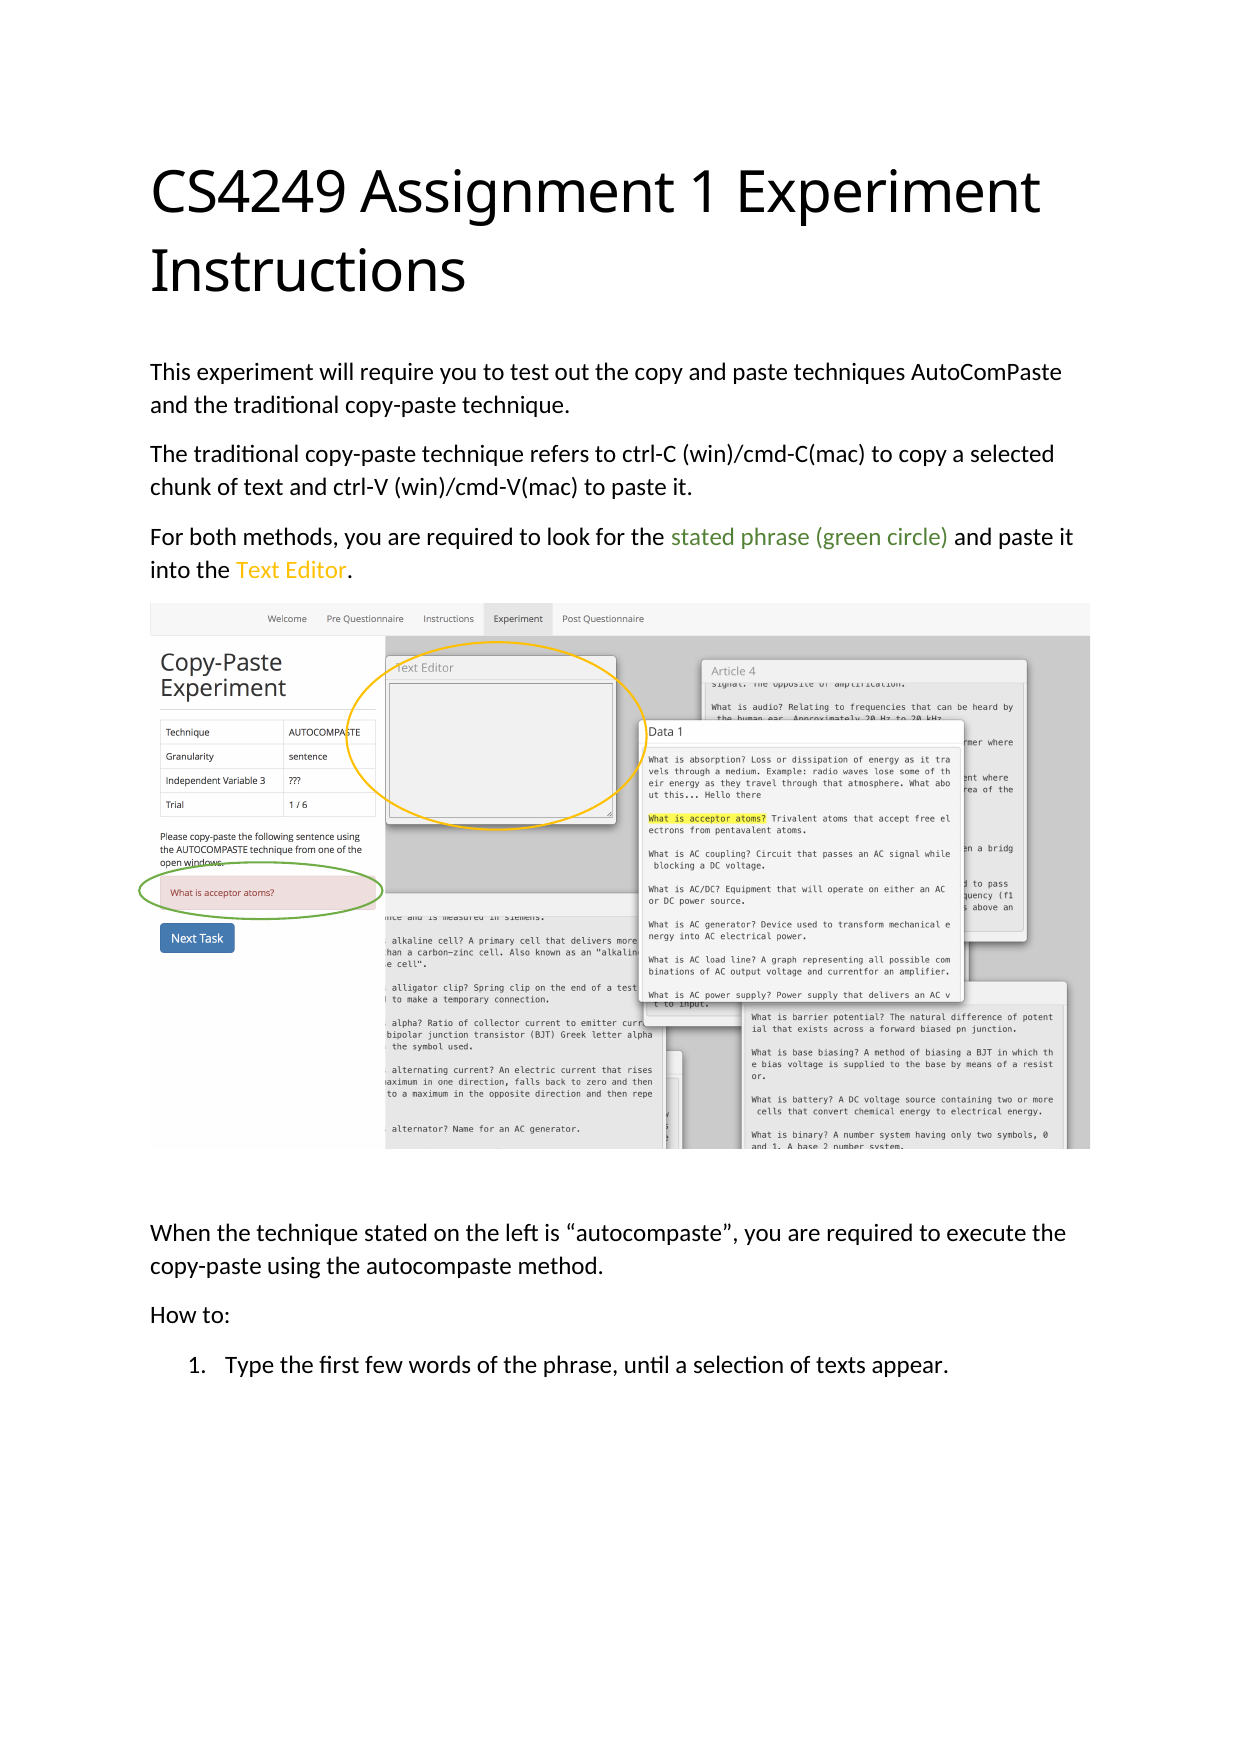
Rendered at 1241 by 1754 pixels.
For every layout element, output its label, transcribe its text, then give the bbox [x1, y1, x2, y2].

text This experiment will require you to test out the copy and paste techniques AutoComPaste and the traditional copy-paste technique. [150, 356, 1090, 419]
title CS4249 Assignment 1 Experiment Instructions [150, 150, 1090, 309]
picture [150, 864, 381, 918]
text The traditional copy-paste technique refers to ctrl-C (win)/cmd-C(mac) to copy a selected chunk of text and ctrl-V (win)/cmd-V(mac) to paste it. [150, 438, 1090, 502]
text When the technique stated on the left is “autocompaste”, you are required to execute the copy-paste using the autocompaste method. [150, 1217, 1090, 1280]
text How to: [150, 1299, 1090, 1330]
text For both methods, you are required to look for the stated phrase (green circle) and paste it into the Text Editor. [150, 521, 1090, 584]
picture [150, 603, 1091, 1149]
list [187, 1349, 1090, 1412]
